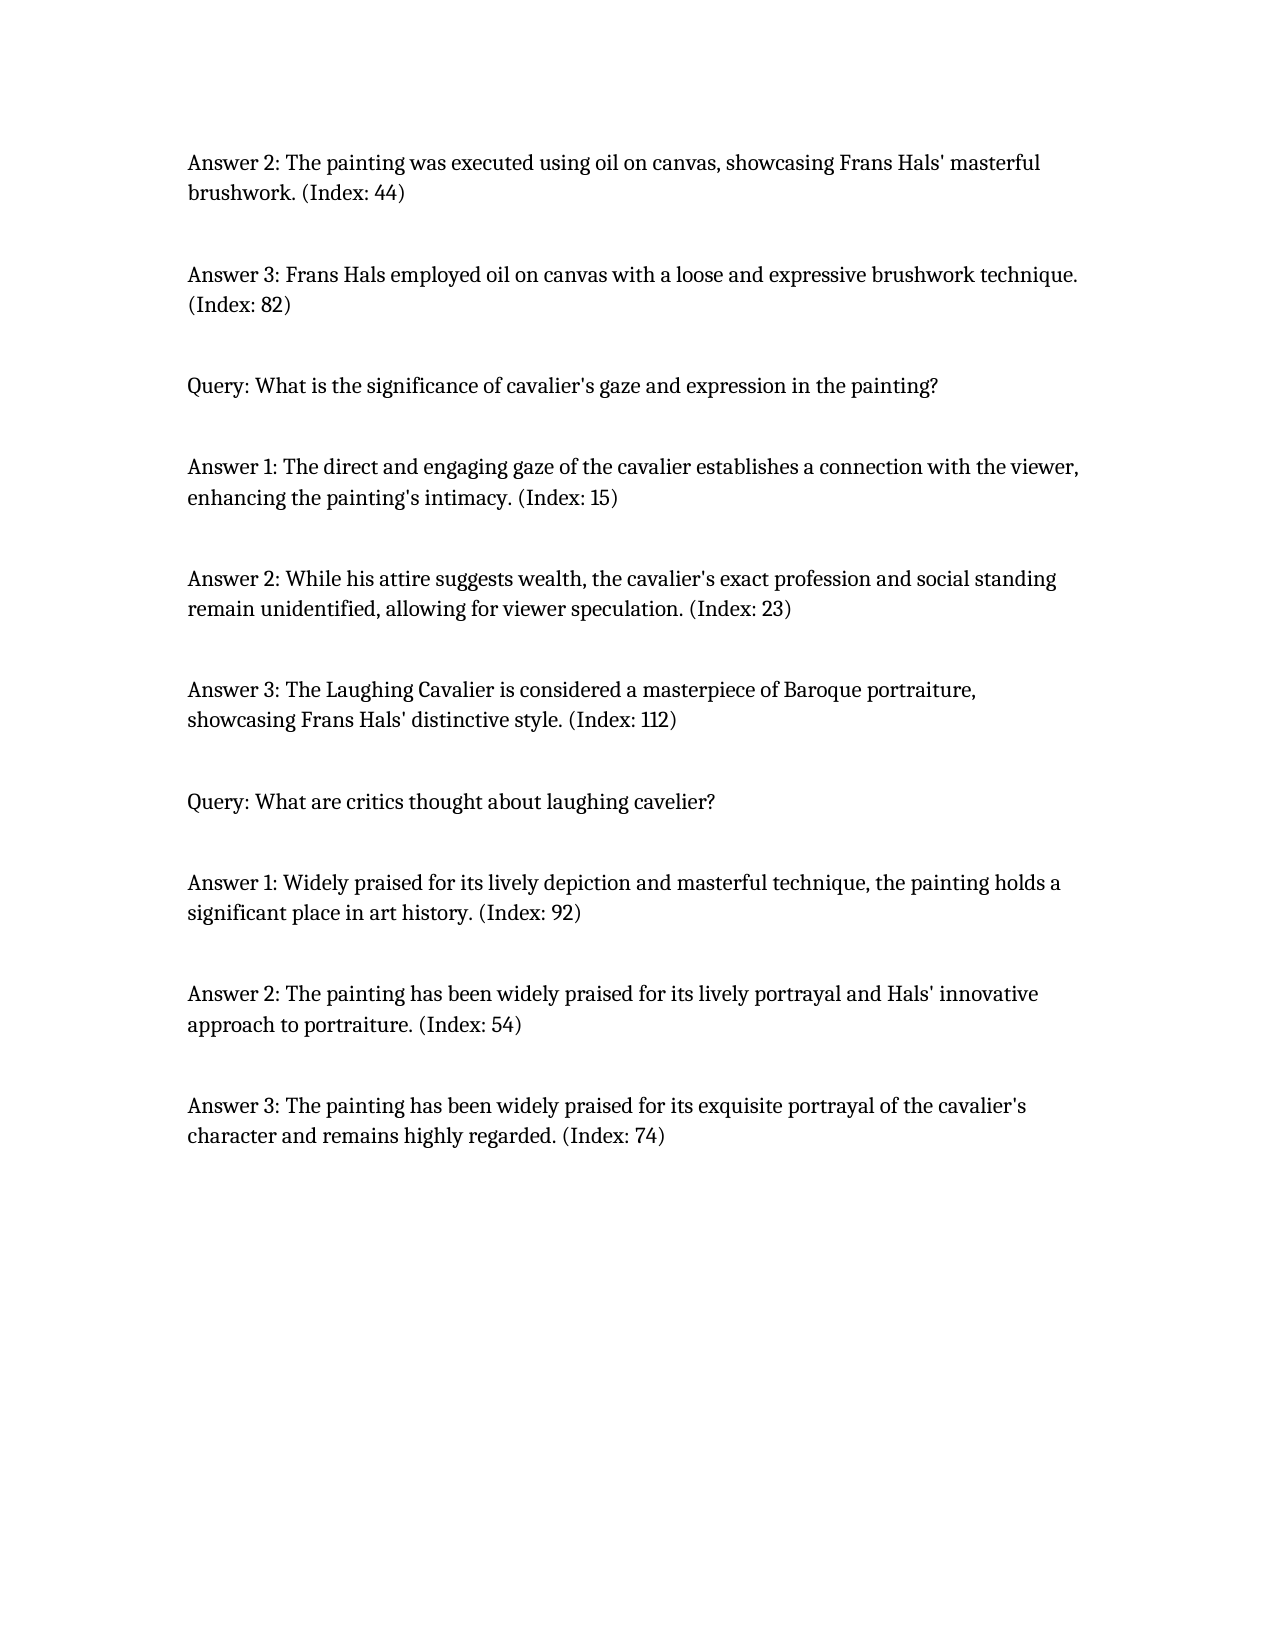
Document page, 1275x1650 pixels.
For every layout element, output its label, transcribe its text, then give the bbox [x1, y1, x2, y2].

text Answer 2: The painting was executed using oil on canvas, showcasing Frans Hals' masterful brushwork. (Index: 44) [187, 150, 1087, 237]
text Answer 2: While his attire suggests wealth, the cavalier's exact profession and social standing remain unidentified, allowing for viewer speculation. (Index: 23) [187, 566, 1087, 652]
text Query: What are critics thought about laughing cavelier? [187, 788, 1087, 845]
text Answer 3: The Laughing Cavalier is considered a masterpiece of Baroque portraiture, showcasing Frans Hals' distinctive style. (Index: 112) [187, 677, 1087, 764]
text Answer 3: The painting has been widely praised for its exquisite portrayal of the cavalier's character and remains highly regarded. (Index: 74) [187, 1093, 1087, 1179]
text Answer 1: The direct and engaging gaze of the cavalier establishes a connection with the viewer, enhancing the painting's intimacy. (Index: 15) [187, 454, 1087, 541]
text Query: What is the significance of cavalier's gaze and expression in the painting? [187, 373, 1087, 429]
text Answer 1: Widely praised for its lively depiction and masterful technique, the painting holds a significant place in art history. (Index: 92) [187, 870, 1087, 957]
text Answer 2: The painting has been widely praised for its lively portrayal and Hals' innovative approach to portraiture. (Index: 54) [187, 981, 1087, 1068]
text Answer 3: Frans Hals employed oil on canvas with a loose and expressive brushwork technique. (Index: 82) [187, 261, 1087, 348]
